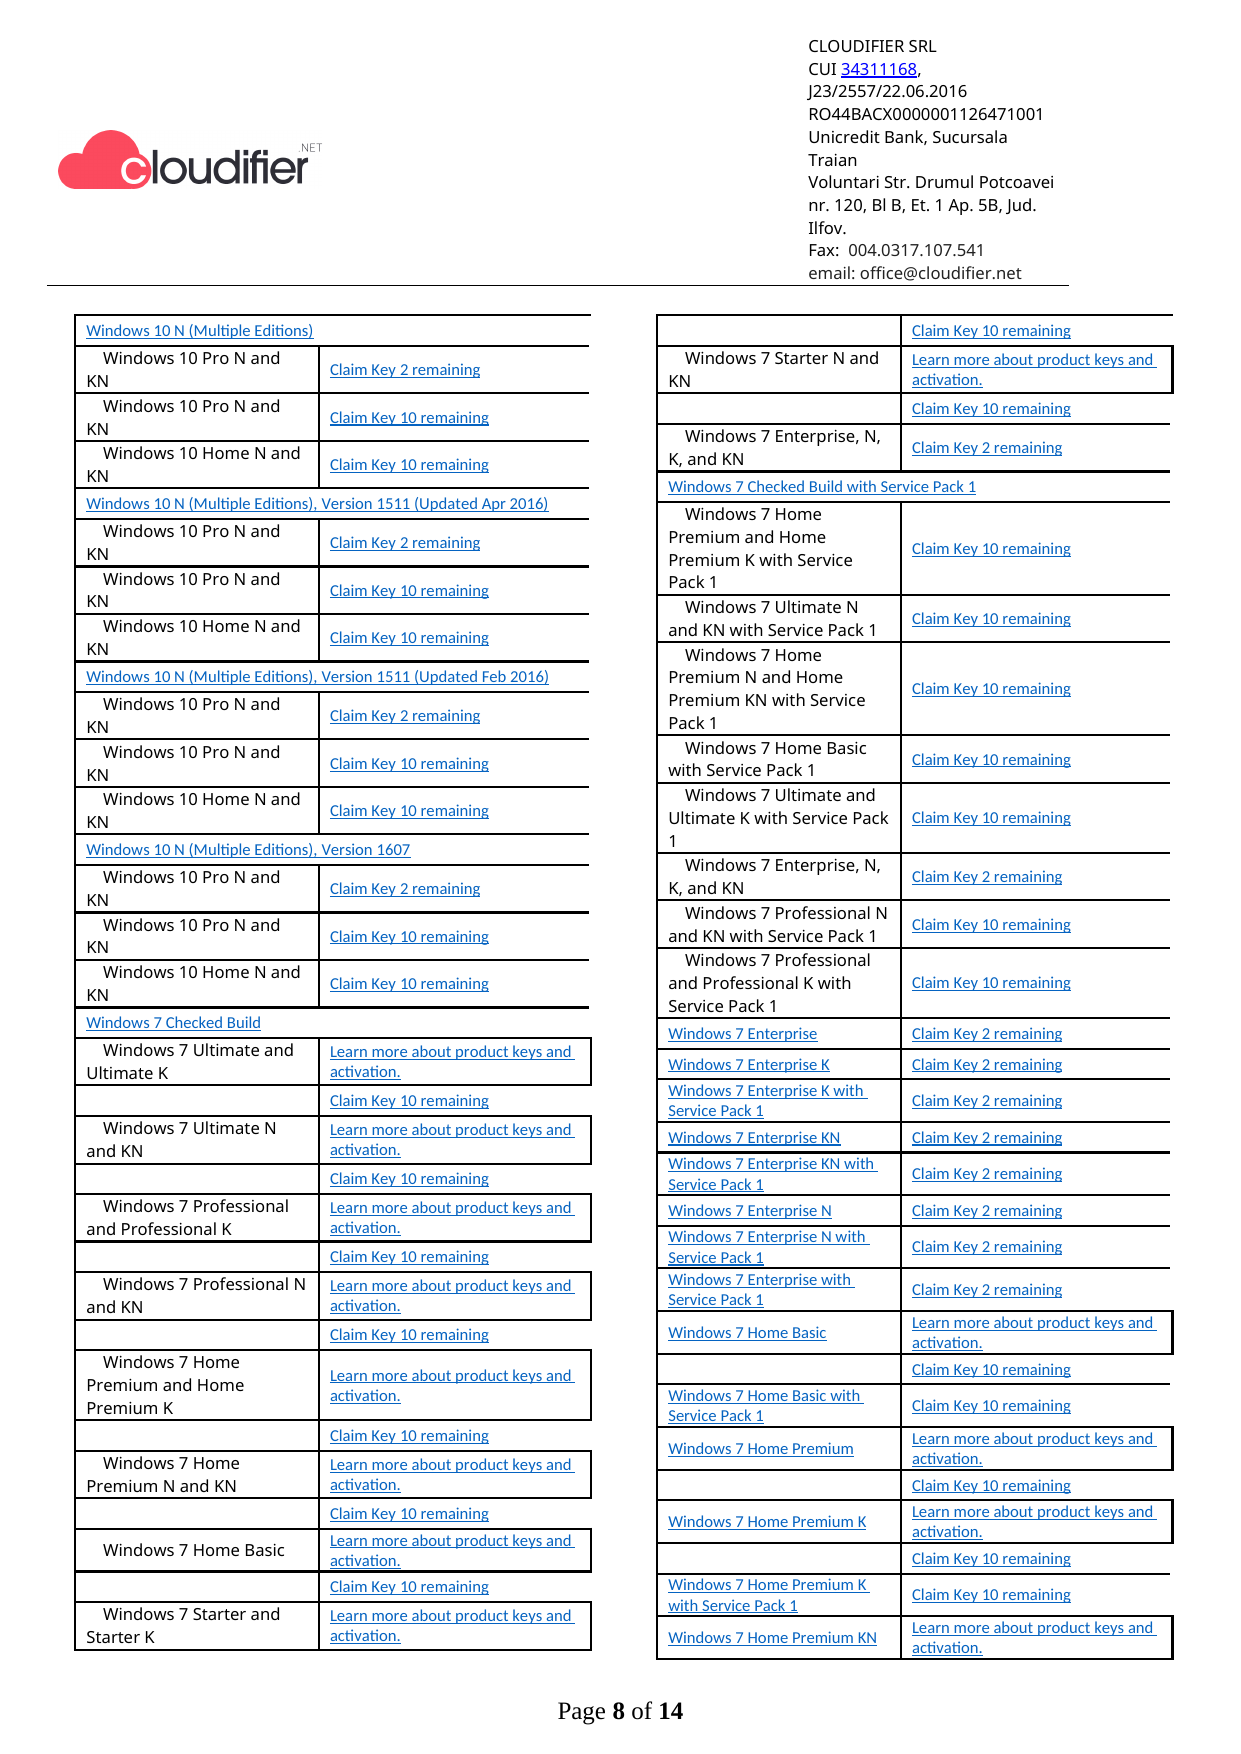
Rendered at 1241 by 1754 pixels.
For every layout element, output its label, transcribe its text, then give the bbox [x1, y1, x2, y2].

table_cell Claim Key 10 remaining [902, 641, 1172, 734]
table_cell Learn more about product keys and activation. [902, 1617, 1171, 1658]
table_cell Windows 7 Home Premium N and Home Premium KN with Service Pack 1 [658, 643, 900, 734]
table_cell Windows 7 Enterprise N with Service Pack 1 [658, 1227, 900, 1267]
table_cell Learn more about product keys and activation. [320, 1603, 590, 1648]
table_cell Windows 10 N (Multiple Editions) [76, 316, 591, 345]
table_cell Claim Key 10 remaining [902, 1573, 1172, 1615]
table_cell Windows 7 Professional and Professional K [76, 1195, 318, 1240]
table_cell Claim Key 10 remaining [902, 947, 1172, 1017]
table_cell Windows 7 Starter N and KN [658, 347, 900, 392]
table_cell Learn more about product keys and activation. [902, 1428, 1171, 1469]
table_cell Claim Key 2 remaining [902, 1151, 1172, 1194]
table_cell Windows 7 Enterprise K [658, 1050, 900, 1078]
table_cell Windows 7 Ultimate N and KN with Service Pack 1 [658, 596, 900, 641]
table_cell Windows 10 Pro N and KN [76, 914, 318, 959]
table_cell Claim Key 2 remaining [902, 1194, 1172, 1224]
table_cell Claim Key 10 remaining [902, 394, 1172, 423]
table_cell Claim Key 2 remaining [902, 1017, 1172, 1048]
table_cell Windows 7 Home Premium N and KN [76, 1452, 318, 1497]
table_cell Windows 7 Home Premium K [658, 1501, 900, 1542]
table_cell [76, 1086, 318, 1115]
table_cell Windows 10 Pro N and KN [76, 394, 318, 440]
table_cell [76, 1165, 318, 1193]
table_cell Windows 7 Home Premium [658, 1428, 900, 1469]
table_cell Windows 7 Professional N and KN [76, 1273, 318, 1318]
table_cell Windows 7 Enterprise KN with Service Pack 1 [658, 1154, 900, 1194]
table_cell Claim Key 10 remaining [320, 786, 591, 833]
table_cell Windows 7 Home Premium and Home Premium K [76, 1351, 318, 1419]
table_cell [658, 1544, 900, 1572]
table_cell Claim Key 10 remaining [902, 782, 1172, 852]
table_cell Learn more about product keys and activation. [320, 1452, 590, 1497]
table_cell Windows 10 Pro N and KN [76, 347, 318, 392]
table_cell Claim Key 2 remaining [320, 345, 591, 392]
table_cell [76, 1499, 318, 1528]
table_cell Windows 7 Ultimate and Ultimate K with Service Pack 1 [658, 784, 900, 852]
table_cell Windows 7 Ultimate and Ultimate K [76, 1039, 318, 1084]
table_cell Claim Key 10 remaining [902, 734, 1172, 782]
table_cell Claim Key 10 remaining [320, 1243, 591, 1271]
table_cell Claim Key 10 remaining [320, 959, 591, 1006]
table_cell Windows 7 Home Basic [658, 1312, 900, 1353]
table_cell Windows 10 Pro N and KN [76, 740, 318, 786]
table_cell Windows 7 Home Basic with Service Pack 1 [658, 736, 900, 782]
table_cell Claim Key 2 remaining [902, 1225, 1172, 1267]
table_cell Claim Key 10 remaining [902, 594, 1172, 641]
table_cell Claim Key 10 remaining [902, 1471, 1172, 1499]
table_cell Windows 10 Home N and KN [76, 442, 318, 487]
table_cell Learn more about product keys and activation. [320, 1117, 590, 1162]
table_cell Windows 10 Home N and KN [76, 615, 318, 660]
table_cell Windows 7 Ultimate N and KN [76, 1117, 318, 1162]
table_cell Windows 10 Pro N and KN [76, 693, 318, 738]
table_cell Claim Key 10 remaining [320, 613, 591, 660]
table_cell Windows 7 Enterprise [658, 1019, 900, 1048]
table_cell Claim Key 10 remaining [320, 1086, 591, 1115]
table_cell Learn more about product keys and activation. [320, 1195, 590, 1240]
table_cell Windows 7 Enterprise KN [658, 1123, 900, 1151]
table_cell Claim Key 10 remaining [902, 1544, 1172, 1572]
table_cell [76, 1321, 318, 1349]
table_cell Learn more about product keys and activation. [320, 1273, 590, 1318]
table_cell Claim Key 10 remaining [320, 1321, 591, 1349]
table_cell Claim Key 10 remaining [320, 738, 591, 786]
table_cell Learn more about product keys and activation. [320, 1039, 590, 1084]
picture [58, 130, 323, 189]
table_cell [76, 1573, 318, 1601]
table_cell Windows 10 Pro N and KN [76, 568, 318, 613]
table_cell Learn more about product keys and activation. [902, 347, 1171, 392]
table_cell Windows 10 N (Multiple Editions), Version 1511 (Updated Feb 2016) [76, 660, 591, 691]
table_cell Claim Key 10 remaining [320, 1573, 591, 1601]
table_cell Windows 7 Home Premium and Home Premium K with Service Pack 1 [658, 503, 900, 594]
table_cell Claim Key 10 remaining [902, 501, 1172, 594]
table_cell Windows 10 N (Multiple Editions), Version 1607 [76, 833, 591, 864]
table_cell Windows 10 Pro N and KN [76, 866, 318, 911]
table_cell [76, 1421, 318, 1450]
table_cell Claim Key 10 remaining [320, 911, 591, 959]
table_cell Claim Key 10 remaining [320, 565, 591, 613]
table_cell Claim Key 2 remaining [902, 1078, 1172, 1121]
table_cell Claim Key 2 remaining [902, 1048, 1172, 1078]
table_cell Claim Key 10 remaining [320, 440, 591, 487]
table_cell Claim Key 2 remaining [902, 1267, 1172, 1310]
table_cell Learn more about product keys and activation. [902, 1501, 1171, 1542]
table_cell Windows 7 Enterprise, N, K, and KN [658, 854, 900, 899]
table_cell Windows 7 Starter and Starter K [76, 1603, 318, 1648]
table_cell Windows 7 Enterprise, N, K, and KN [658, 425, 900, 470]
table_cell Windows 7 Enterprise with Service Pack 1 [658, 1269, 900, 1310]
table_cell [658, 1471, 900, 1499]
table_cell Claim Key 2 remaining [320, 518, 591, 565]
table_cell Claim Key 2 remaining [320, 691, 591, 738]
table_cell Claim Key 10 remaining [320, 1499, 591, 1528]
table_cell Windows 7 Enterprise N [658, 1196, 900, 1224]
table_cell Windows 7 Enterprise K with Service Pack 1 [658, 1080, 900, 1121]
table_cell Windows 7 Checked Build [76, 1006, 591, 1037]
table_cell Claim Key 2 remaining [902, 852, 1172, 899]
table_cell Claim Key 10 remaining [902, 1355, 1172, 1383]
table_cell Claim Key 10 remaining [320, 1421, 591, 1450]
table_cell Windows 10 Pro N and KN [76, 520, 318, 565]
table_cell Windows 7 Home Premium K with Service Pack 1 [658, 1575, 900, 1615]
table_cell Claim Key 2 remaining [902, 423, 1172, 470]
table_cell Windows 7 Home Basic with Service Pack 1 [658, 1385, 900, 1426]
table_cell Claim Key 10 remaining [320, 1165, 591, 1193]
table_cell [658, 394, 900, 423]
table_cell Claim Key 2 remaining [320, 864, 591, 911]
table_cell Windows 10 Home N and KN [76, 788, 318, 833]
table_cell Claim Key 10 remaining [320, 392, 591, 440]
table_cell Windows 10 N (Multiple Editions), Version 1511 (Updated Apr 2016) [76, 487, 591, 518]
table_cell Windows 7 Professional and Professional K with Service Pack 1 [658, 949, 900, 1017]
table_cell Claim Key 2 remaining [902, 1121, 1172, 1151]
table_cell Learn more about product keys and activation. [902, 1312, 1171, 1353]
table_cell Windows 7 Checked Build with Service Pack 1 [658, 470, 1172, 501]
table_cell Windows 7 Professional N and KN with Service Pack 1 [658, 901, 900, 947]
table_cell Claim Key 10 remaining [902, 899, 1172, 947]
table_cell Windows 10 Home N and KN [76, 961, 318, 1006]
table_cell Learn more about product keys and activation. [320, 1530, 590, 1570]
table_cell Windows 7 Home Basic [76, 1530, 318, 1570]
table_cell Claim Key 10 remaining [902, 1383, 1172, 1426]
table_cell [76, 1243, 318, 1271]
table_cell Claim Key 10 remaining [902, 316, 1172, 345]
table_cell [658, 316, 900, 345]
table_cell Windows 7 Home Premium KN [658, 1617, 900, 1658]
table_cell [658, 1355, 900, 1383]
table_cell Learn more about product keys and activation. [320, 1351, 590, 1419]
